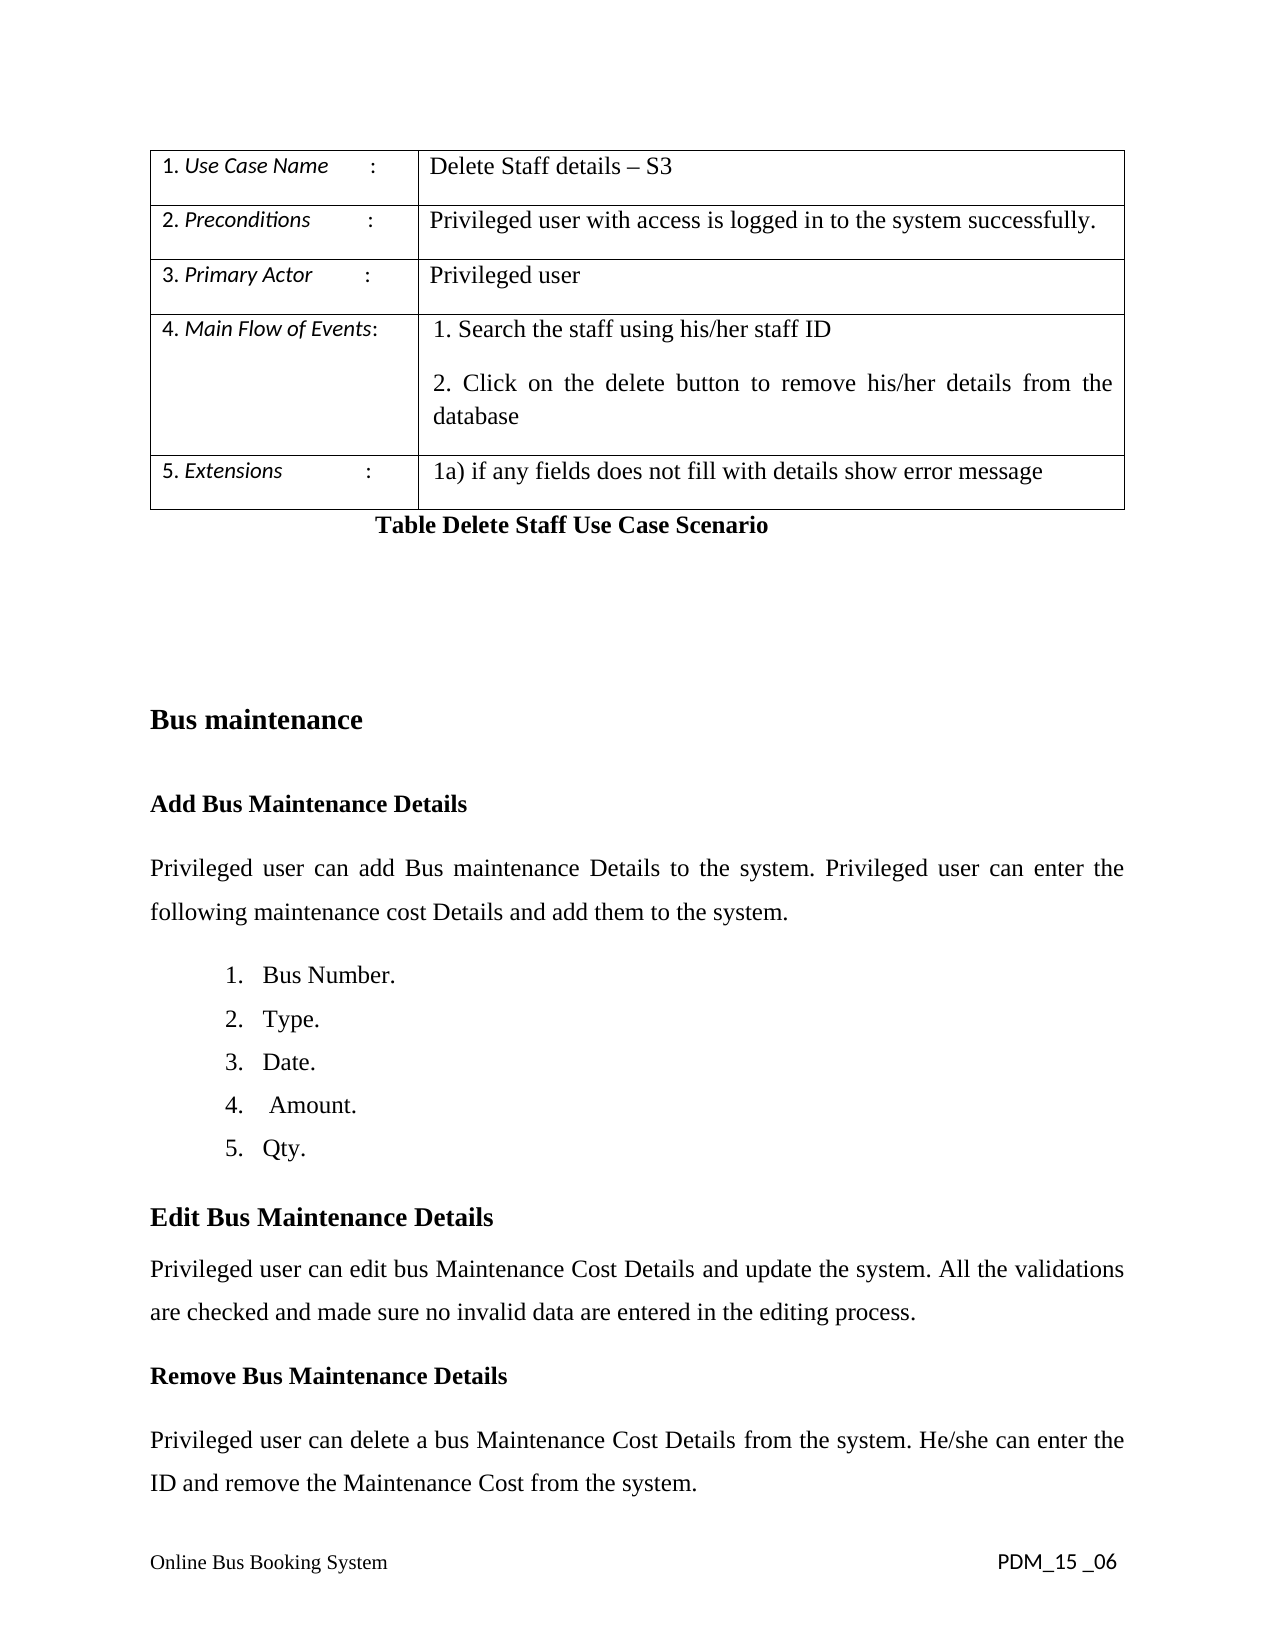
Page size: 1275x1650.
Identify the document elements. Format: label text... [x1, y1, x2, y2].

table_cell Privileged user with access is logged in to the system successfully. [419, 206, 1124, 259]
table_cell Privileged user [419, 260, 1124, 313]
table_cell 1a) if any fields does not fill with details show error message [419, 456, 1124, 509]
subtitle Edit Bus Maintenance Details [150, 1201, 1125, 1232]
list Type. [225, 1004, 1125, 1032]
table_cell 3. Primary Actor : [151, 260, 418, 313]
text Bus maintenance [150, 702, 1125, 736]
text Add Bus Maintenance Details [150, 789, 1125, 818]
list Date. [225, 1047, 1125, 1076]
list Bus Number. [225, 961, 1125, 989]
list Amount. [225, 1090, 1125, 1119]
table_cell 1. Search the staff using his/her staff ID 2. Click on the delete button to remove his/her details from the database [419, 315, 1124, 455]
list Qty. [225, 1133, 1125, 1162]
text Privileged user can edit bus Maintenance Cost Details and update the system. All the validations are checked and made sure no invalid data are entered in the editing process. [150, 1254, 1125, 1326]
table_cell 4. Main Flow of Events: [151, 315, 418, 455]
table_header 1. Use Case Name : [151, 151, 418, 204]
text Remove Bus Maintenance Details [150, 1361, 1125, 1390]
text Privileged user can delete a bus Maintenance Cost Details from the system. He/she can enter the ID and remove the Maintenance Cost from the system. [150, 1425, 1125, 1497]
table_header Delete Staff details – S3 [419, 151, 1124, 204]
table_cell 2. Preconditions : [151, 206, 418, 259]
table_cell 5. Extensions : [151, 456, 418, 509]
text Privileged user can add Bus maintenance Details to the system. Privileged user can enter the following maintenance cost Details and add them to the system. [150, 853, 1125, 925]
text Table Delete Staff Use Case Scenario [300, 510, 1125, 539]
